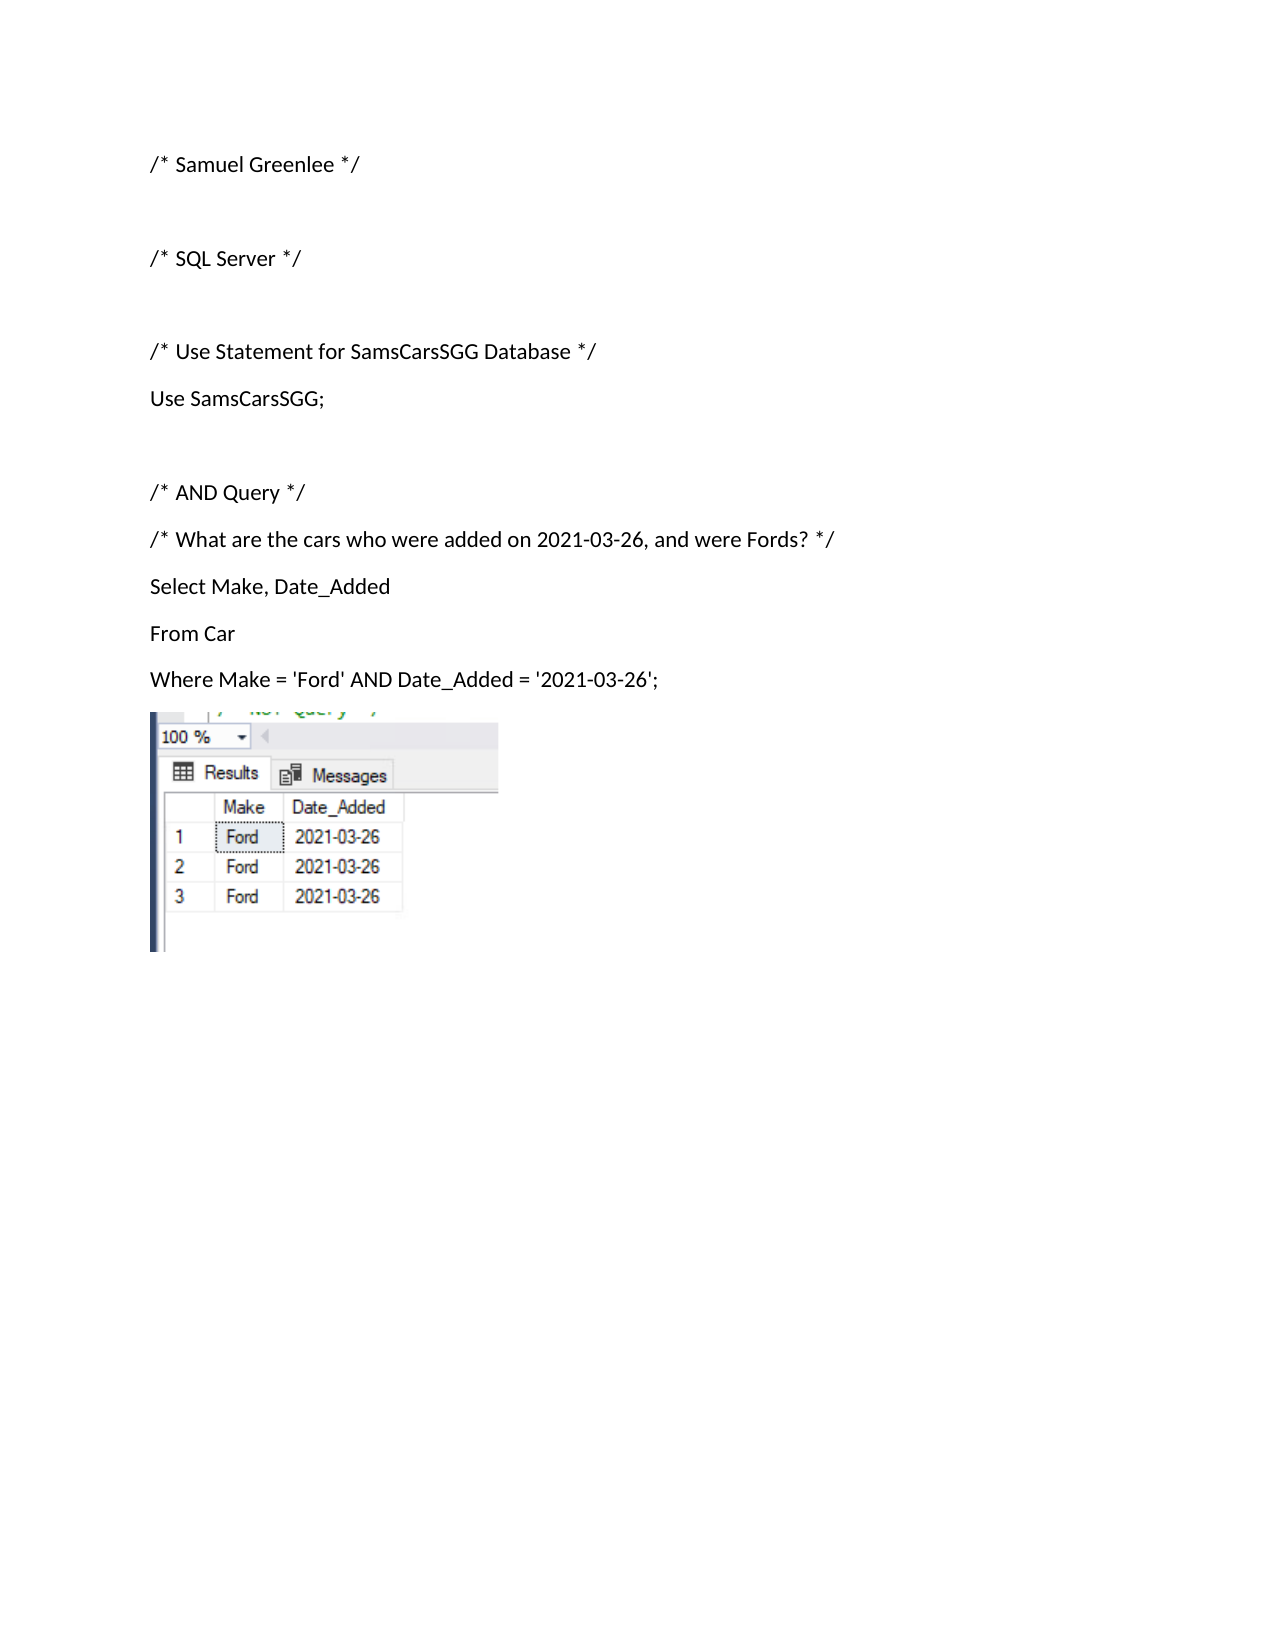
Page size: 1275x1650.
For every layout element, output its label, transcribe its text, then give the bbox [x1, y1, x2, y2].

text Use SamsCarsSGG; [150, 384, 1125, 412]
text From Car [150, 619, 1125, 647]
text Where Make = 'Ford' AND Date_Added = '2021-03-26'; [150, 666, 1125, 694]
picture [150, 712, 499, 952]
text /* Use Statement for SamsCarsSGG Database */ [150, 337, 1125, 366]
text /* AND Query */ [150, 478, 1125, 506]
text /* What are the cars who were added on 2021-03-26, and were Fords? */ [150, 525, 1125, 553]
text /* Samuel Greenlee */ [150, 150, 1125, 178]
text /* SQL Server */ [150, 244, 1125, 272]
text Select Make, Date_Added [150, 572, 1125, 600]
